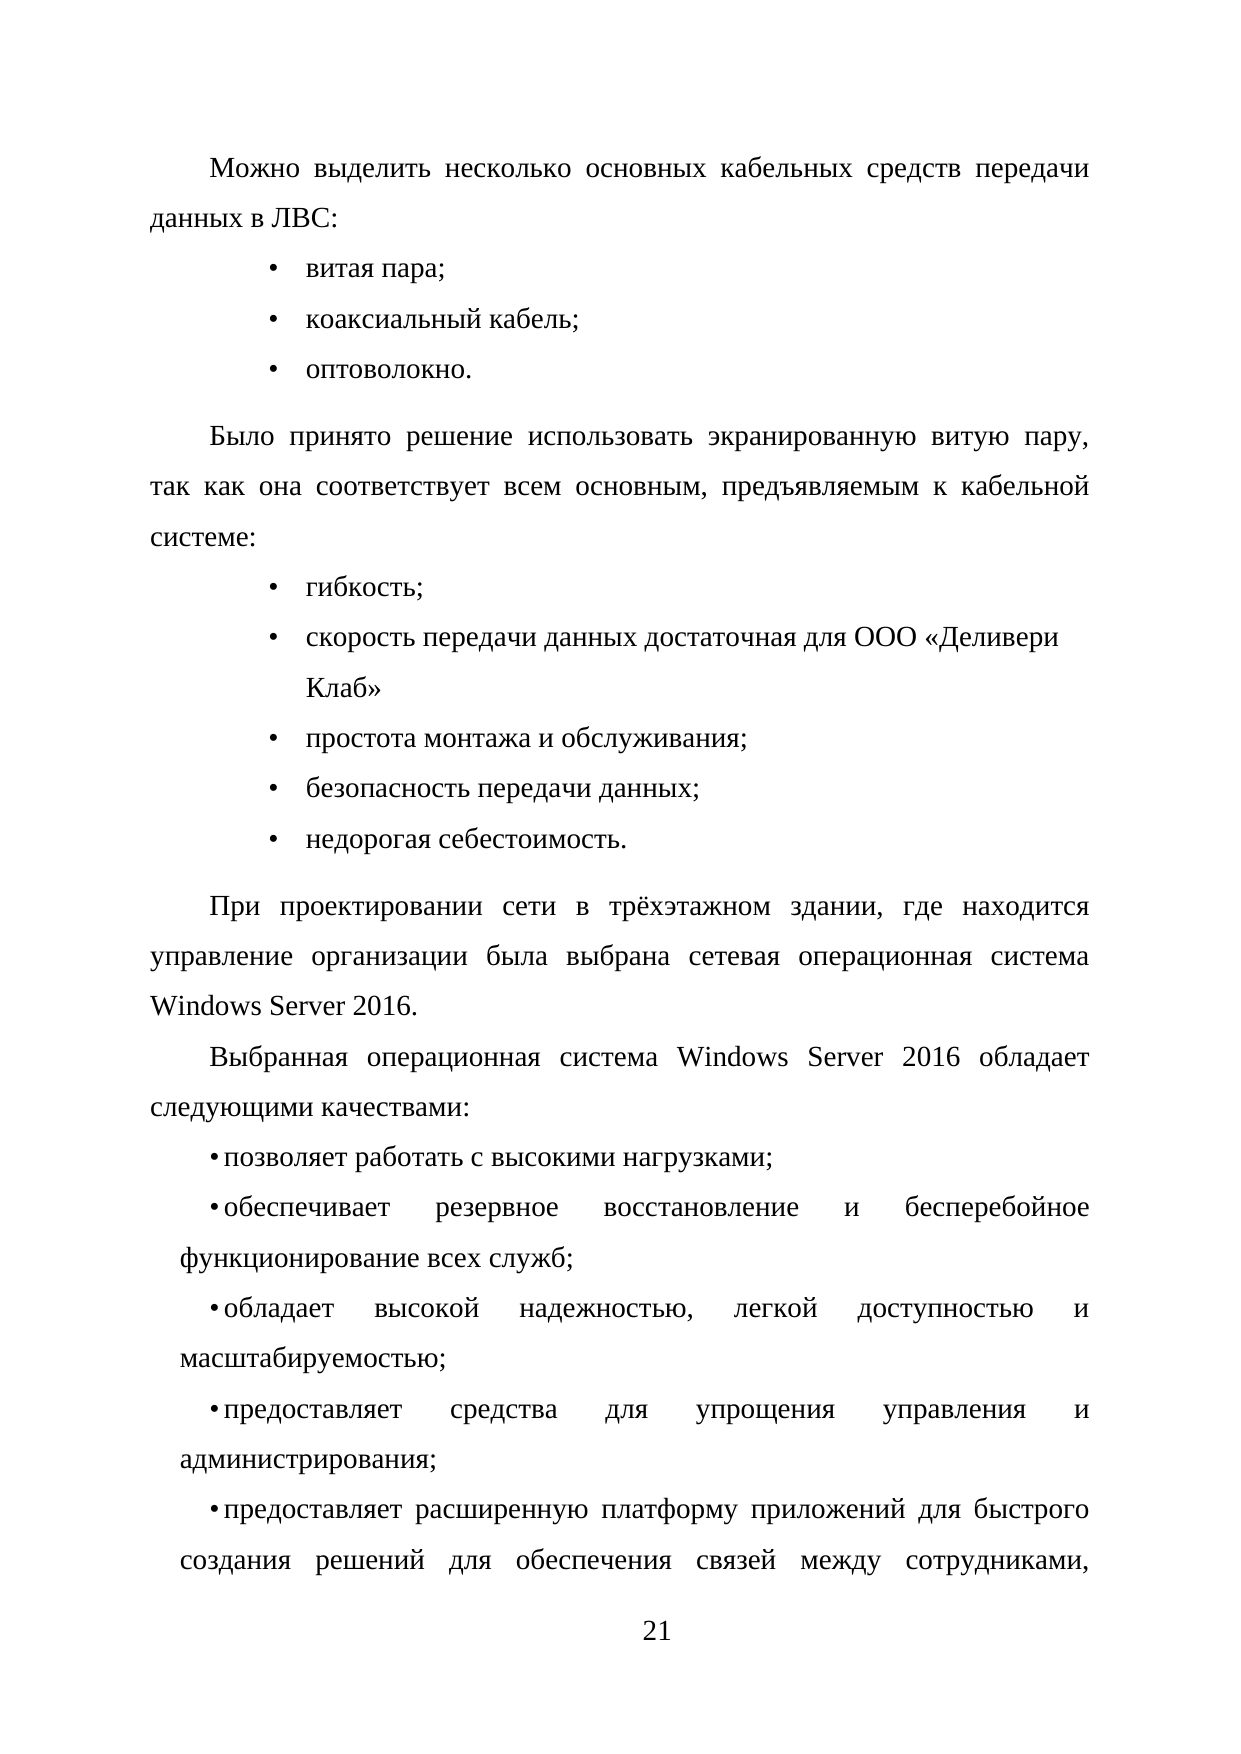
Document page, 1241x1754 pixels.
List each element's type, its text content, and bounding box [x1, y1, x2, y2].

list гибкость; [268, 569, 1090, 603]
text При проектировании сети в трёхэтажном здании, где находится управление организации была выбрана сетевая операционная система Windows Server 2016. [150, 888, 1090, 1022]
list витая пара; [268, 251, 1090, 284]
list позволяет работать с высокими нагрузками; [179, 1139, 1090, 1173]
list простота монтажа и обслуживания; [268, 720, 1090, 754]
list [179, 1491, 1090, 1575]
text Было принято решение использовать экранированную витую пару, так как она соответствует всем основным, предъявляемым к кабельной системе: [150, 418, 1090, 552]
list недорогая себестоимость. [268, 821, 1090, 854]
text Можно выделить несколько основных кабельных средств передачи данных в ЛВС: [150, 150, 1090, 234]
list скорость передачи данных достаточная для ООО «Деливери Клаб» [268, 619, 1090, 703]
list коаксиальный кабель; [268, 301, 1090, 334]
list безопасность передачи данных; [268, 770, 1090, 804]
list обеспечивает резервное восстановление и бесперебойное функционирование всех служб; [179, 1189, 1090, 1273]
text Выбранная операционная система Windows Server 2016 обладает следующими качествами: [150, 1039, 1090, 1122]
list оптоволокно. [268, 351, 1090, 385]
list предоставляет средства для упрощения управления и администрирования; [179, 1391, 1090, 1475]
list обладает высокой надежностью, легкой доступностью и масштабируемостью; [179, 1290, 1090, 1374]
